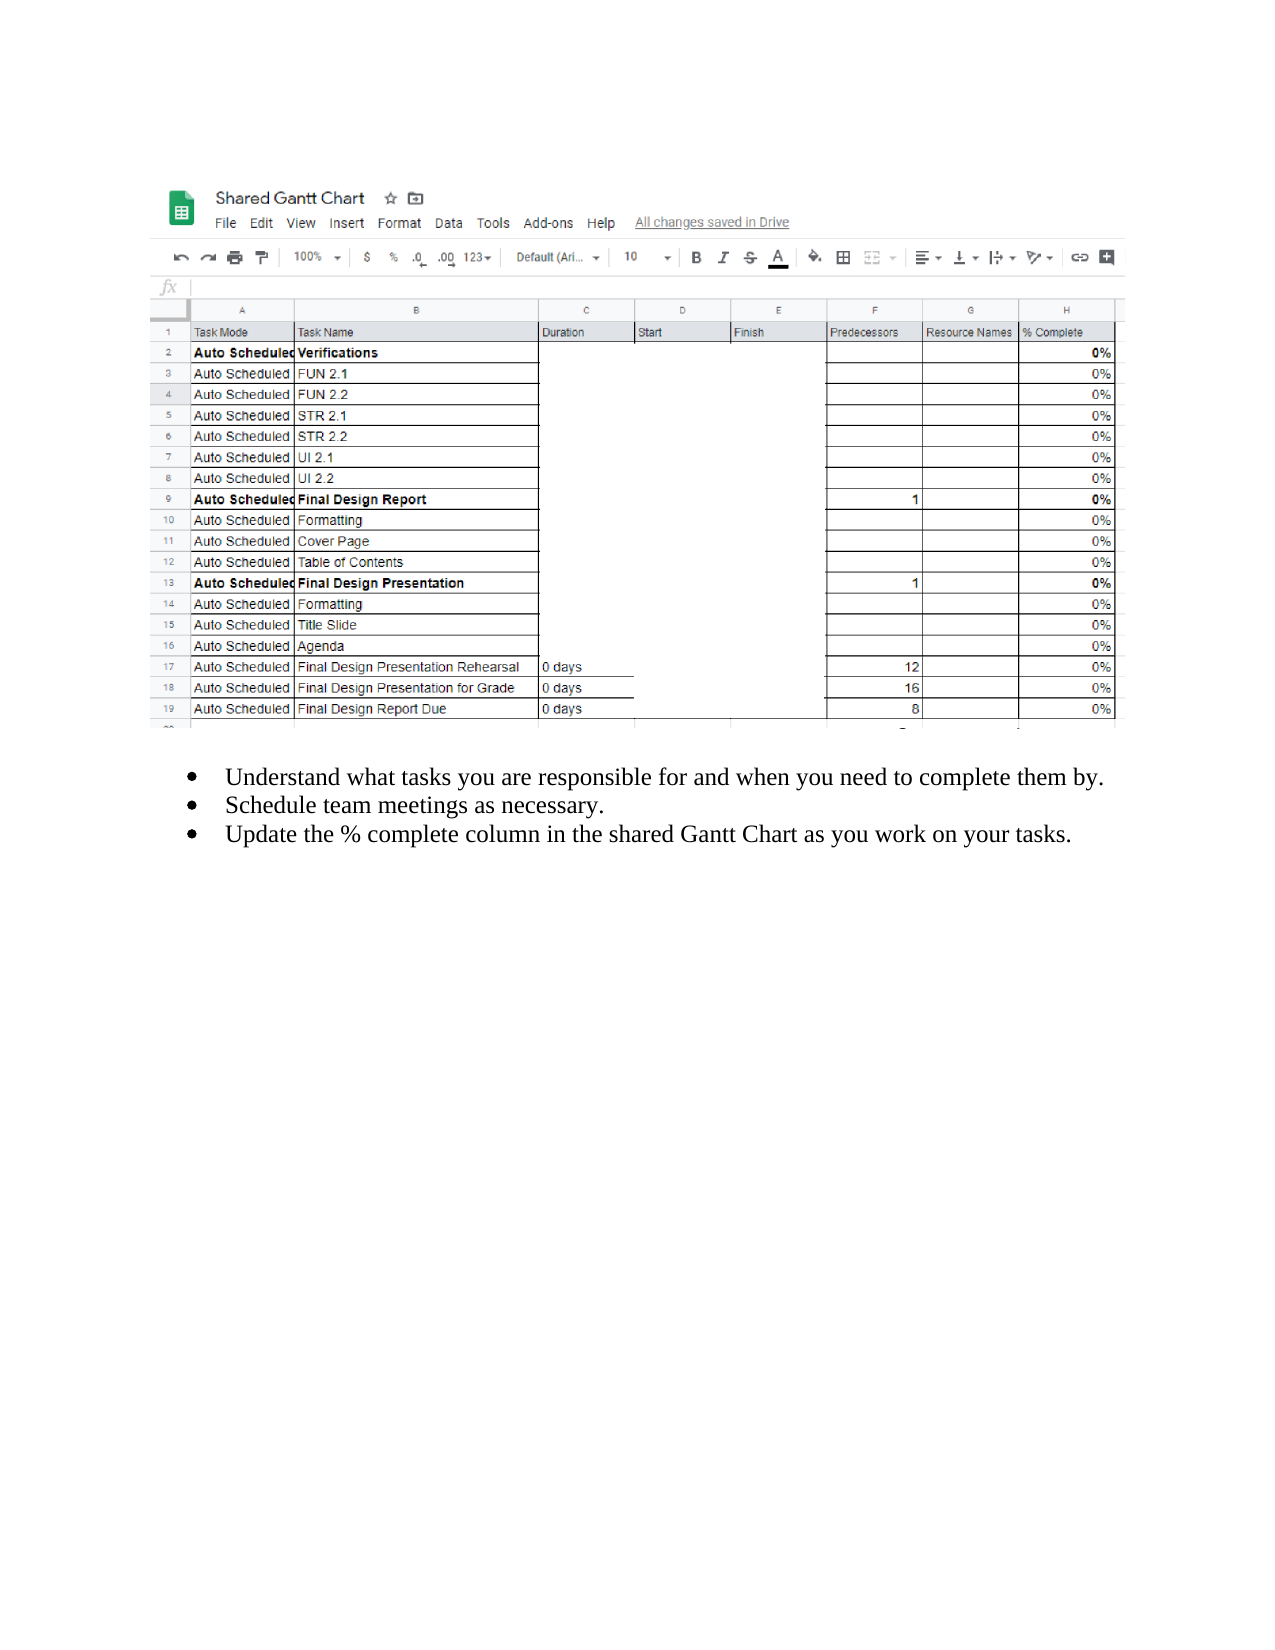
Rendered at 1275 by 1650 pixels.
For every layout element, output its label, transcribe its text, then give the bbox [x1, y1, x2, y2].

picture [150, 178, 1125, 728]
list Schedule team meetings as necessary. [187, 791, 1125, 819]
list Update the % complete column in the shared Gantt Chart as you work on your tasks. [187, 819, 1125, 848]
list Understand what tasks you are responsible for and when you need to complete them by. [187, 762, 1125, 791]
